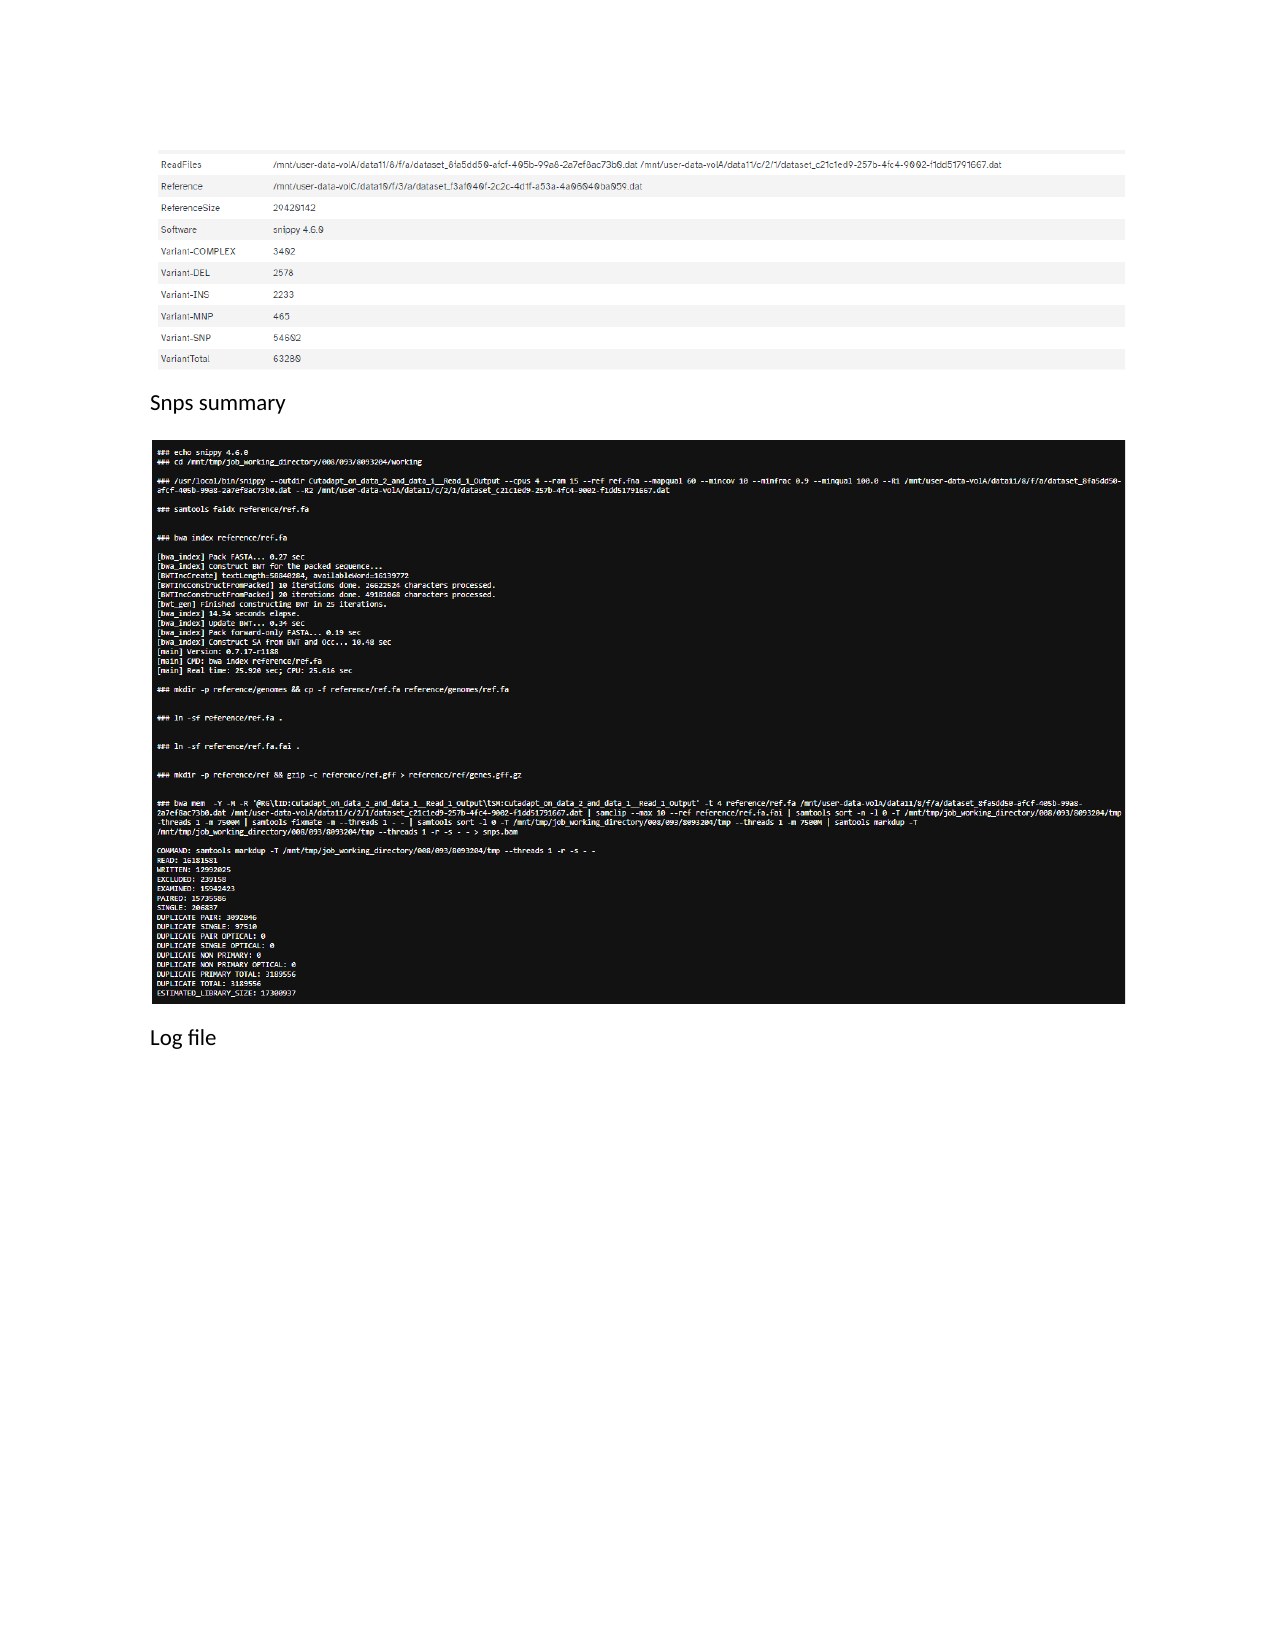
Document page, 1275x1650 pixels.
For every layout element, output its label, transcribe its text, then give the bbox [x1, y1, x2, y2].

picture [150, 150, 1125, 370]
text Log file [150, 1023, 1125, 1051]
text Snps summary [150, 388, 1125, 416]
picture [150, 435, 1125, 1004]
